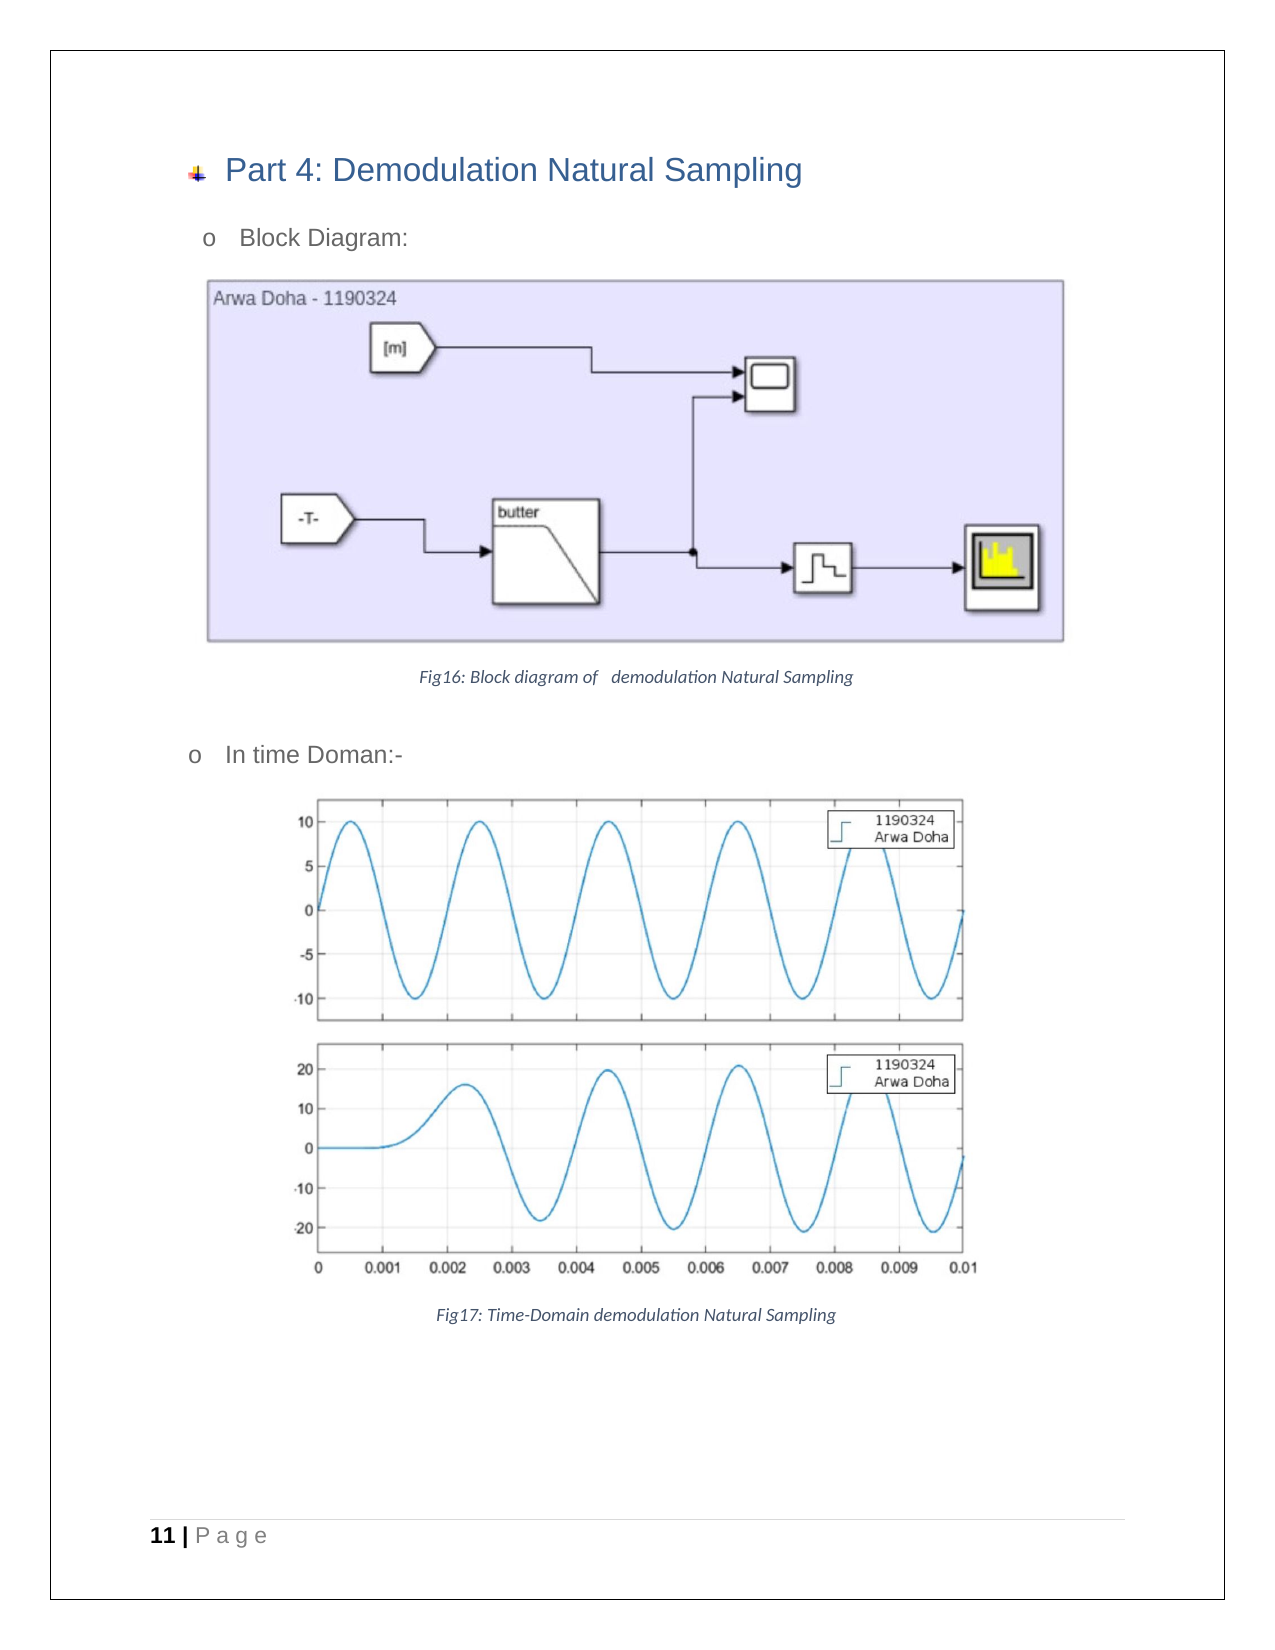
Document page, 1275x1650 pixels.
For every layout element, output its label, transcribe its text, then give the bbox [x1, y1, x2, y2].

subtitle In time Doman:- [187, 740, 1125, 771]
picture [188, 164, 206, 182]
picture [288, 783, 987, 1290]
subtitle Part 4: Demodulation Natural Sampling [187, 150, 1125, 188]
text Fig17: Time-Domain demodulation Natural Sampling [234, 1303, 1038, 1326]
subtitle Block Diagram: [202, 223, 1125, 254]
picture [194, 267, 1081, 661]
text Fig16: Block diagram of demodulation Natural Sampling [234, 665, 1038, 688]
